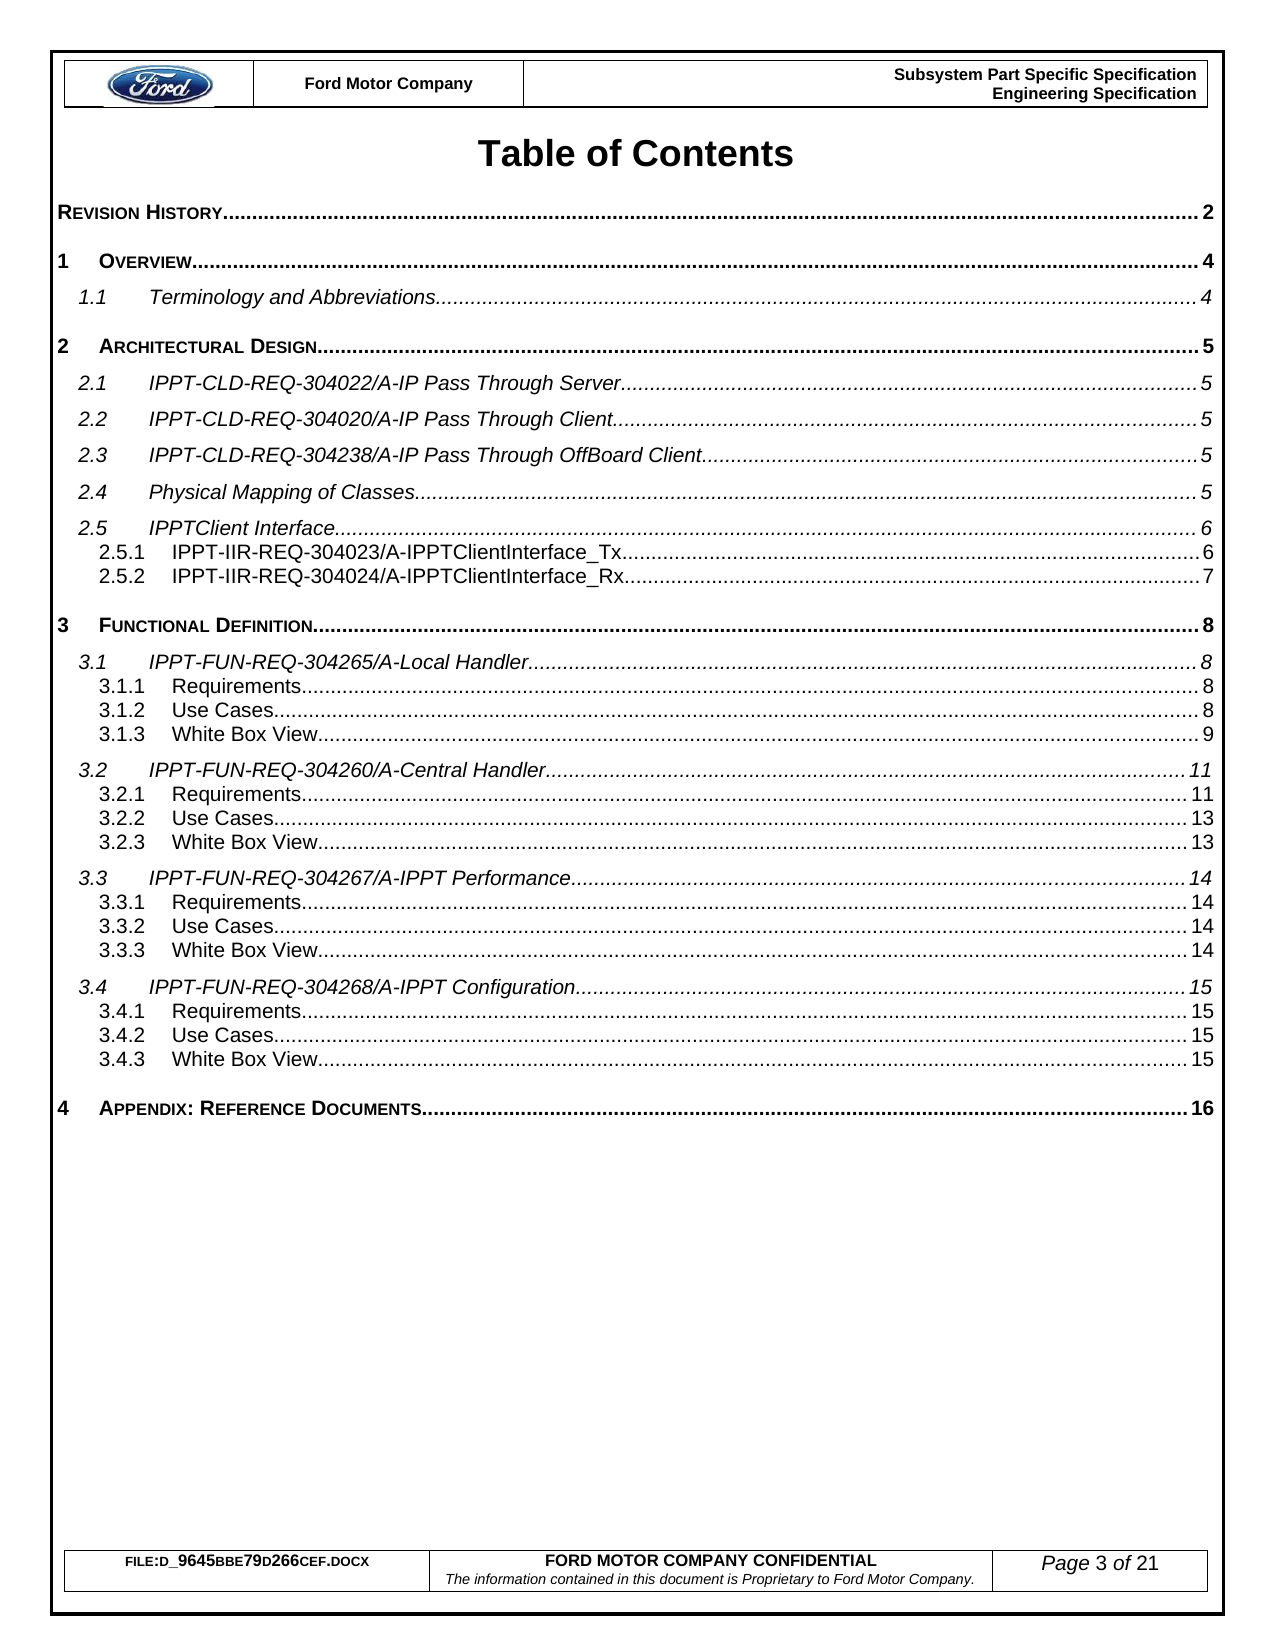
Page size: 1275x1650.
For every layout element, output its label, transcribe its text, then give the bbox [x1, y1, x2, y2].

text 2.4 Physical Mapping of Classes 5 [78, 480, 1215, 504]
text 3.4.1 Requirements 15 [99, 998, 1215, 1022]
picture [103, 61, 215, 107]
text 2.3 IPPT-CLD-REQ-304238/A-IP Pass Through OffBoard Client 5 [78, 443, 1215, 467]
text 3 Functional Definition 8 [57, 613, 1215, 637]
text 3.1.1 Requirements 8 [99, 673, 1215, 697]
text Revision History 2 [57, 199, 1215, 223]
text 3.4.2 Use Cases 15 [99, 1022, 1215, 1046]
text 2.5 IPPTClient Interface 6 [78, 516, 1215, 540]
text 4 Appendix: Reference Documents 16 [57, 1095, 1215, 1119]
text 3.3.2 Use Cases 14 [99, 914, 1215, 938]
text 3.2.2 Use Cases 13 [99, 806, 1215, 830]
text Table of Contents [57, 131, 1215, 174]
text 3.3 IPPT-FUN-REQ-304267/A-IPPT Performance 14 [78, 866, 1215, 890]
text 3.4 IPPT-FUN-REQ-304268/A-IPPT Configuration 15 [78, 974, 1215, 998]
text 2.2 IPPT-CLD-REQ-304020/A-IP Pass Through Client 5 [78, 407, 1215, 431]
text 3.1 IPPT-FUN-REQ-304265/A-Local Handler 8 [78, 649, 1215, 673]
text 3.1.3 White Box View 9 [99, 721, 1215, 745]
text 1 Overview 4 [57, 248, 1215, 272]
text 1.1 Terminology and Abbreviations 4 [78, 285, 1215, 309]
text 3.3.1 Requirements 14 [99, 890, 1215, 914]
text 3.4.3 White Box View 15 [99, 1046, 1215, 1070]
text 2.5.1 IPPT-IIR-REQ-304023/A-IPPTClientInterface_Tx 6 [99, 540, 1215, 564]
text 3.2 IPPT-FUN-REQ-304260/A-Central Handler 11 [78, 758, 1215, 782]
text 2 Architectural Design 5 [57, 334, 1215, 358]
text 3.2.3 White Box View 13 [99, 830, 1215, 854]
text 2.5.2 IPPT-IIR-REQ-304024/A-IPPTClientInterface_Rx 7 [99, 564, 1215, 588]
text 3.3.3 White Box View 14 [99, 938, 1215, 962]
text 3.2.1 Requirements 11 [99, 782, 1215, 806]
text 3.1.2 Use Cases 8 [99, 697, 1215, 721]
text 2.1 IPPT-CLD-REQ-304022/A-IP Pass Through Server 5 [78, 370, 1215, 394]
